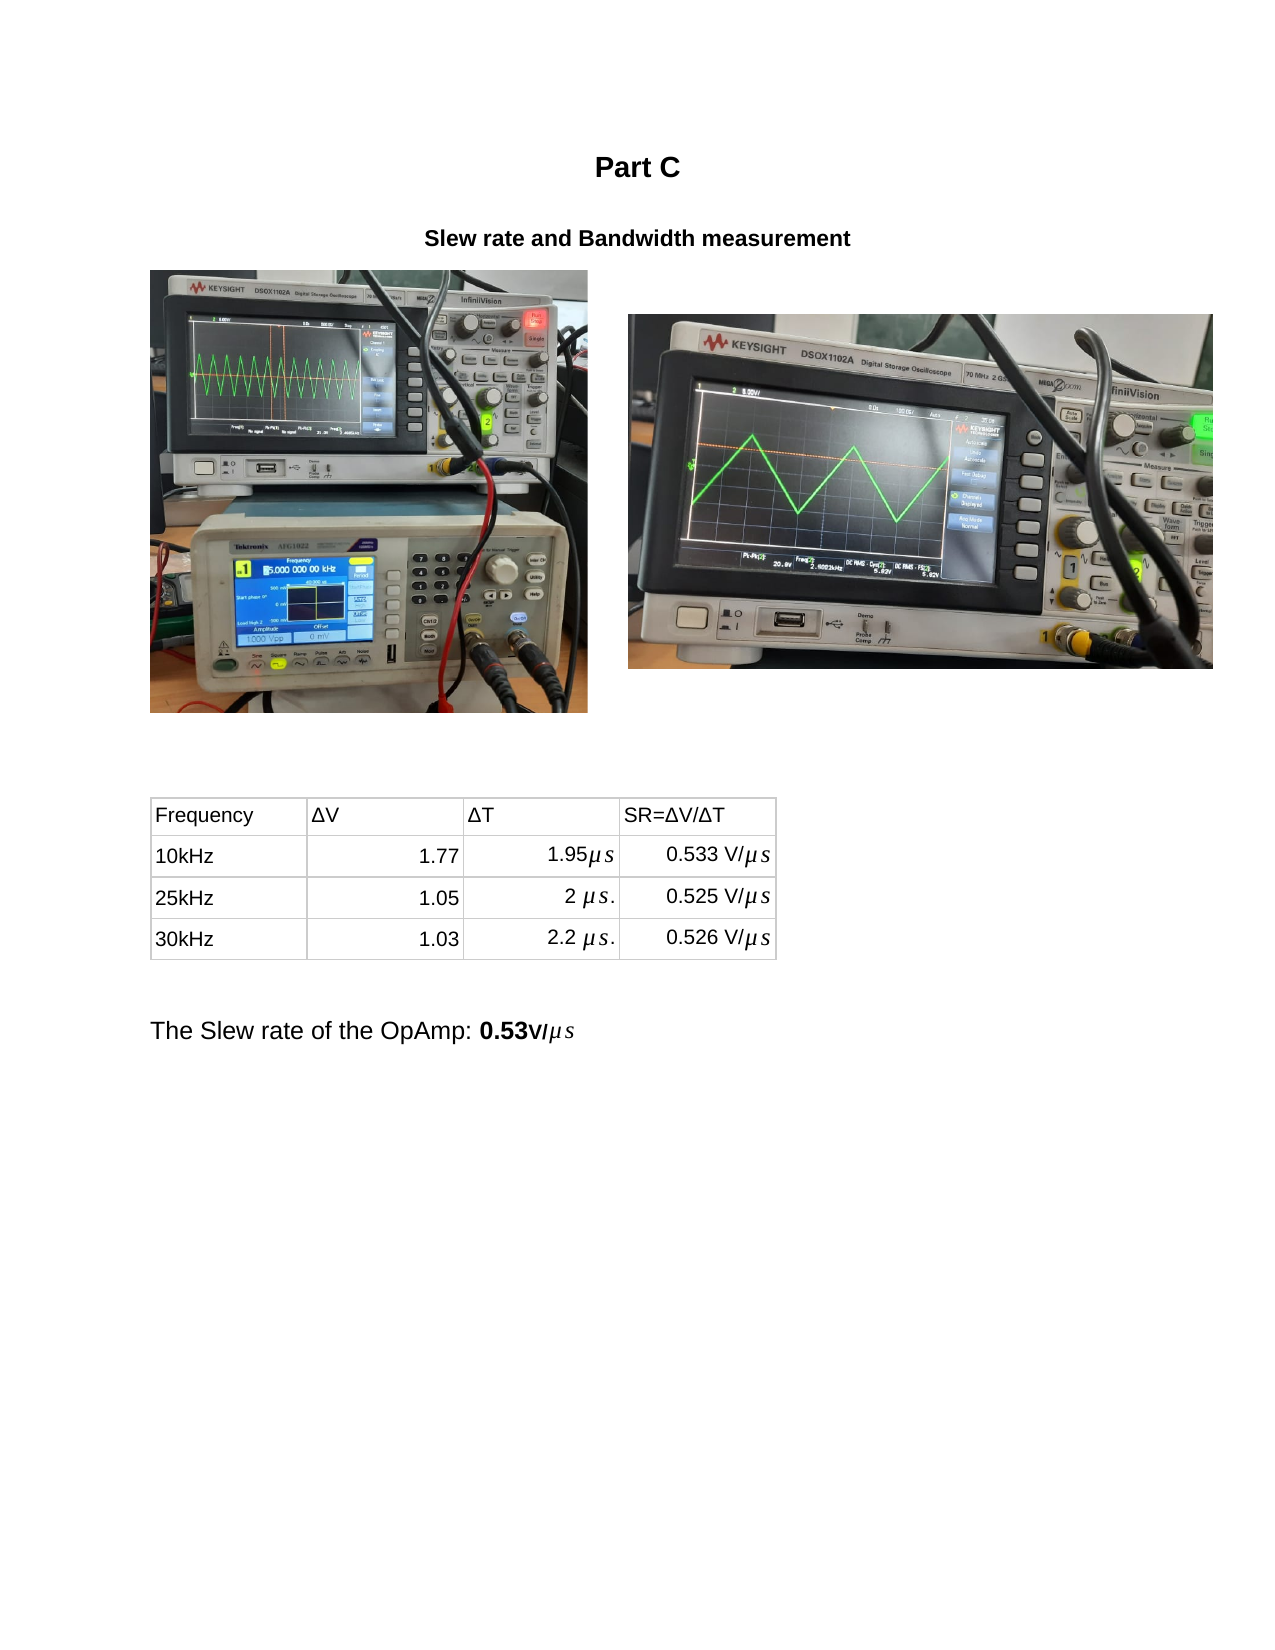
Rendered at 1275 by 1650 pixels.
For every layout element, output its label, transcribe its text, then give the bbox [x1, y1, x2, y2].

table_cell 0.533 V/ [620, 836, 775, 876]
table_header SR=ΔV/ΔT [620, 799, 775, 835]
table_cell 30kHz [152, 919, 306, 959]
table_cell 0.526 V/ [620, 919, 775, 959]
table_cell 25kHz [152, 878, 306, 917]
text The Slew rate of the OpAmp: 0.53V/ [150, 1016, 1125, 1045]
picture [150, 270, 588, 713]
table_header ΔV [308, 799, 463, 835]
text Slew rate and Bandwidth measurement [150, 225, 1125, 251]
table_header Frequency [152, 799, 306, 835]
table_cell 2.2 . [464, 919, 619, 959]
picture [628, 314, 1213, 669]
table_cell 1.03 [308, 919, 463, 959]
text Part C [150, 150, 1125, 183]
table_cell 1.77 [308, 836, 463, 876]
table_cell 2 . [464, 878, 619, 917]
table_cell 1.05 [308, 878, 463, 917]
table_cell 1.95 [464, 836, 619, 876]
table_header ΔT [464, 799, 619, 835]
table_cell 10kHz [152, 836, 306, 876]
table_cell 0.525 V/ [620, 878, 775, 917]
